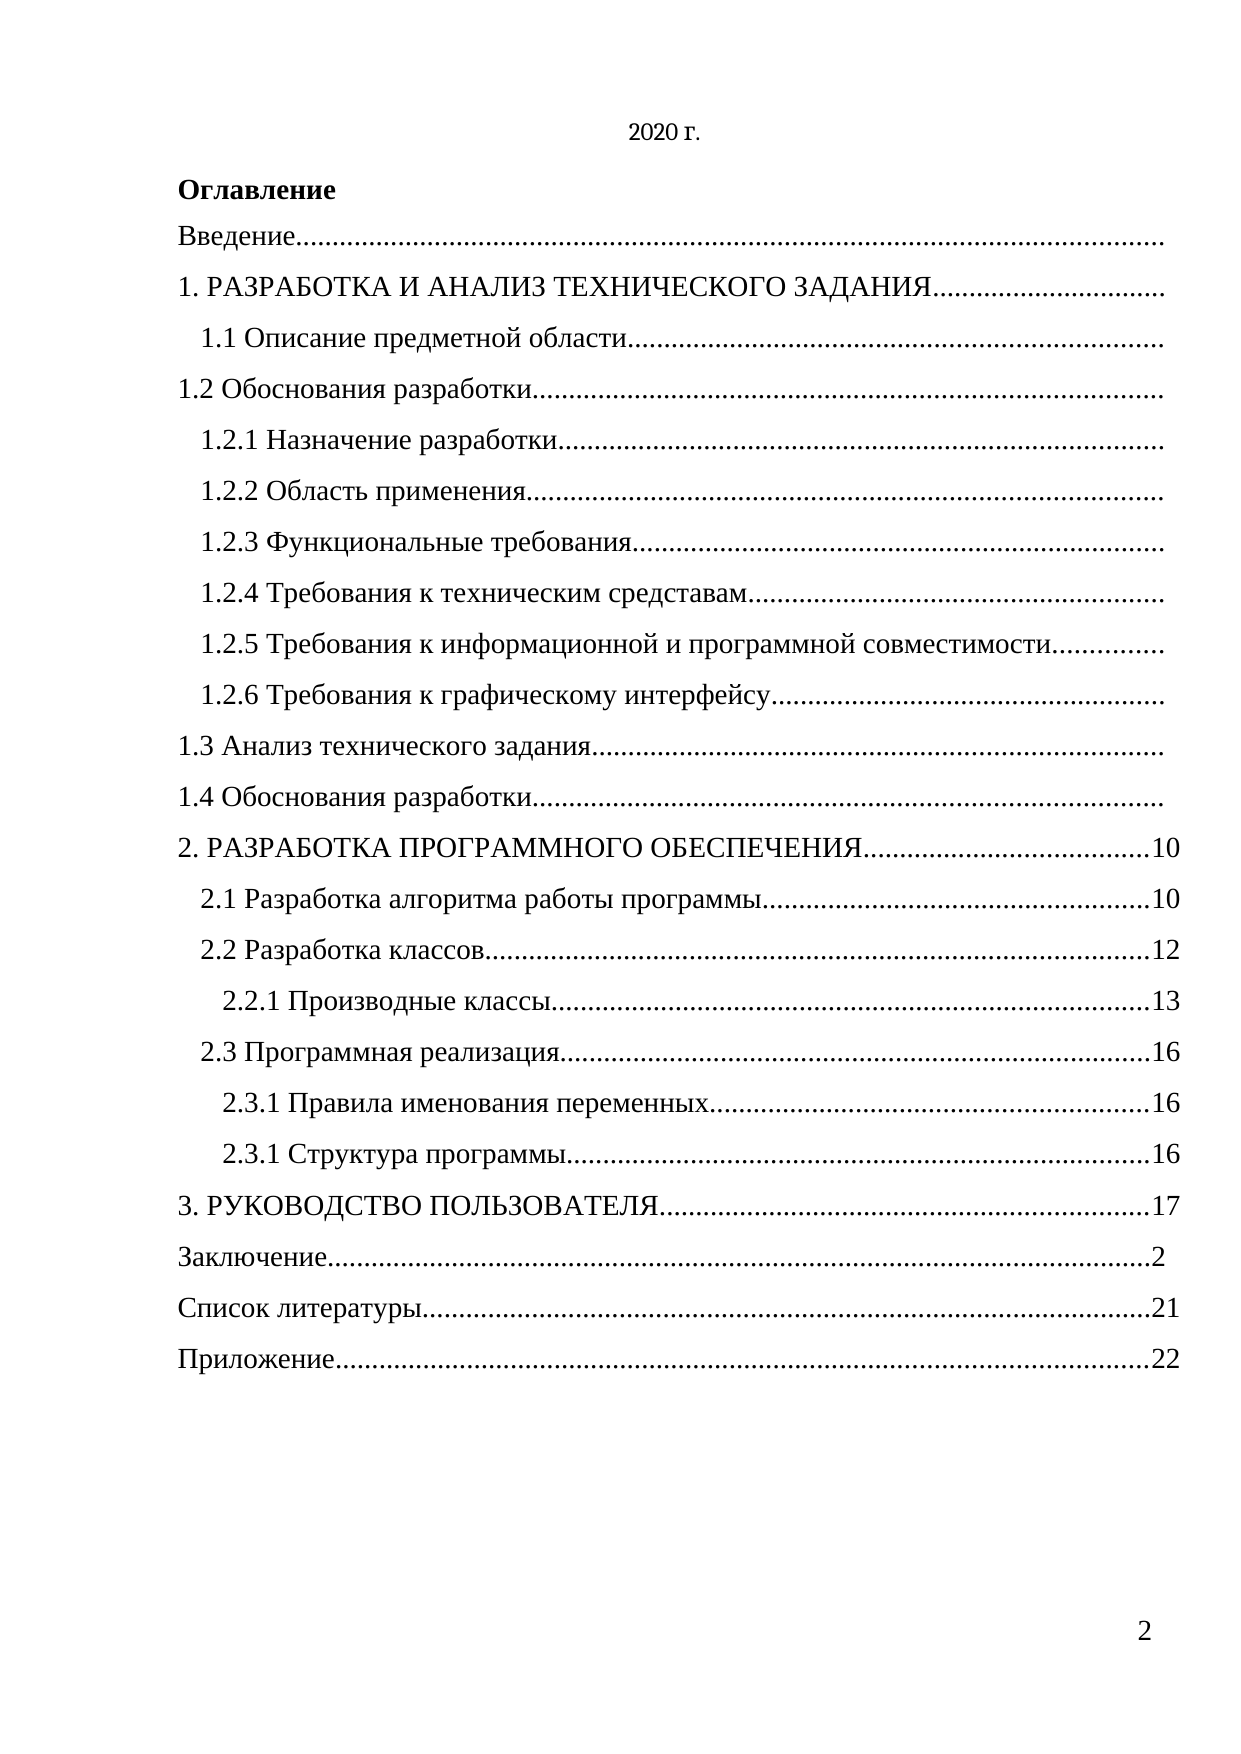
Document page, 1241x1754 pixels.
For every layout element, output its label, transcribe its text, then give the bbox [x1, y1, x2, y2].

text 1.2.1 Назначение разработки 4 [200, 422, 1152, 456]
text 1.2.2 Область применения 4 [200, 473, 1152, 507]
text 1.4 Обоснования разработки 8 [177, 779, 1152, 813]
text 1.2.6 Требования к графическому интерфейсу 5 [200, 677, 1152, 711]
text Введение 3 [177, 218, 1152, 251]
text 1.1 Описание предметной области 4 [200, 320, 1152, 353]
text Список литературы 21 [177, 1290, 1152, 1323]
text 2.3.1 Правила именования переменных 16 [200, 1086, 1152, 1119]
text Приложение 22 [177, 1341, 1152, 1374]
text 2.2.1 Производные классы 13 [200, 983, 1152, 1017]
text Заключение 20 [177, 1239, 1152, 1272]
text 1.2 Обоснования разработки 4 [177, 371, 1152, 404]
text 2. РАЗРАБОТКА ПРОГРАММНОГО ОБЕСПЕЧЕНИЯ 10 [177, 830, 1152, 864]
text 1.2.5 Требования к информационной и программной совместимости 5 [200, 626, 1152, 660]
text 3. РУКОВОДСТВО ПОЛЬЗОВАТЕЛЯ 17 [177, 1188, 1152, 1221]
text 2.1 Разработка алгоритма работы программы 10 [200, 881, 1152, 915]
text 2.3 Программная реализация 16 [200, 1034, 1152, 1068]
text 2.3.1 Структура программы 16 [200, 1137, 1152, 1170]
subtitle Оглавление [177, 172, 1152, 205]
text 2.2 Разработка классов 12 [200, 932, 1152, 966]
text 1.2.4 Требования к техническим средставам 5 [200, 575, 1152, 609]
text 1.3 Анализ технического задания 6 [177, 728, 1152, 762]
text 2020 г. [177, 118, 1152, 147]
text 1.2.3 Функциональные требования 4 [200, 524, 1152, 558]
text 1. РАЗРАБОТКА И АНАЛИЗ ТЕХНИЧЕСКОГО ЗАДАНИЯ 4 [177, 269, 1152, 302]
